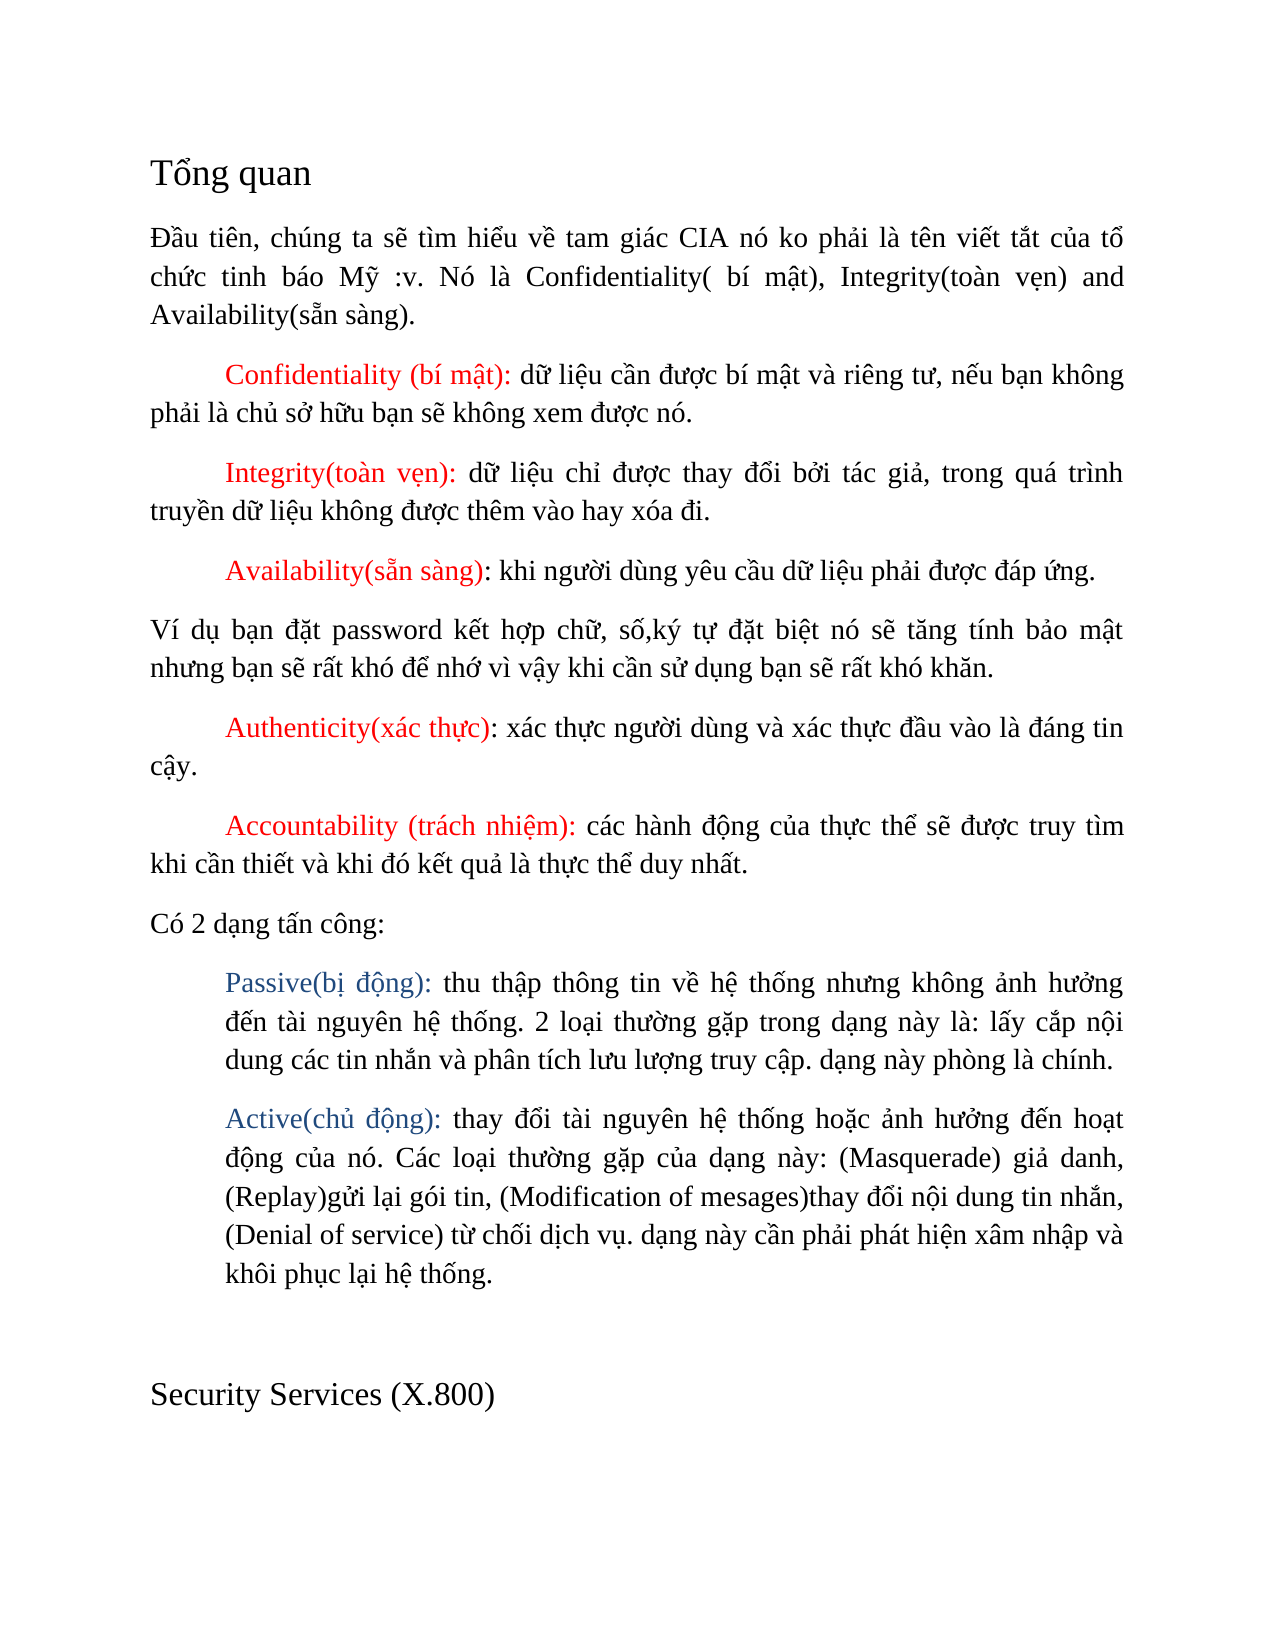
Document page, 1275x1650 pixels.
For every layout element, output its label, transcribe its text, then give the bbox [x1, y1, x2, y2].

text Authenticity(xác thực): xác thực người dùng và xác thực đầu vào là đáng tin cậy. [150, 710, 1125, 782]
text Confidentiality (bí mật): dữ liệu cần được bí mật và riêng tư, nếu bạn không phải là chủ sở hữu bạn sẽ không xem được nó. [150, 357, 1125, 429]
text Đầu tiên, chúng ta sẽ tìm hiểu về tam giác CIA nó ko phải là tên viết tắt của tổ chức tinh báo Mỹ :v. Nó là Confidentiality( bí mật), Integrity(toàn vẹn) and Availability(sẵn sàng). [150, 220, 1125, 331]
text Availability(sẵn sàng): khi người dùng yêu cầu dữ liệu phải được đáp ứng. [150, 553, 1125, 586]
text Ví dụ bạn đặt password kết hợp chữ, số,ký tự đặt biệt nó sẽ tăng tính bảo mật nhưng bạn sẽ rất khó để nhớ vì vậy khi cần sử dụng bạn sẽ rất khó khăn. [150, 612, 1125, 684]
text Integrity(toàn vẹn): dữ liệu chỉ được thay đổi bởi tác giả, trong quá trình truyền dữ liệu không được thêm vào hay xóa đi. [150, 455, 1125, 527]
text Security Services (X.800) [150, 1374, 1125, 1413]
text Accountability (trách nhiệm): các hành động của thực thể sẽ được truy tìm khi cần thiết và khi đó kết quả là thực thể duy nhất. [150, 808, 1125, 880]
text Passive(bị động): thu thập thông tin về hệ thống nhưng không ảnh hưởng đến tài nguyên hệ thống. 2 loại thường gặp trong dạng này là: lấy cắp nội dung các tin nhắn và phân tích lưu lượng truy cập. dạng này phòng là chính. [225, 965, 1125, 1076]
text Active(chủ động): thay đổi tài nguyên hệ thống hoặc ảnh hưởng đến hoạt động của nó. Các loại thường gặp của dạng này: (Masquerade) giả danh, (Replay)gửi lại gói tin, (Modification of mesages)thay đổi nội dung tin nhắn, (Denial of service) từ chối dịch vụ. dạng này cần phải phát hiện xâm nhập và khôi phục lại hệ thống. [225, 1102, 1125, 1289]
text Tổng quan [150, 150, 1125, 193]
text Có 2 dạng tấn công: [150, 906, 1125, 939]
